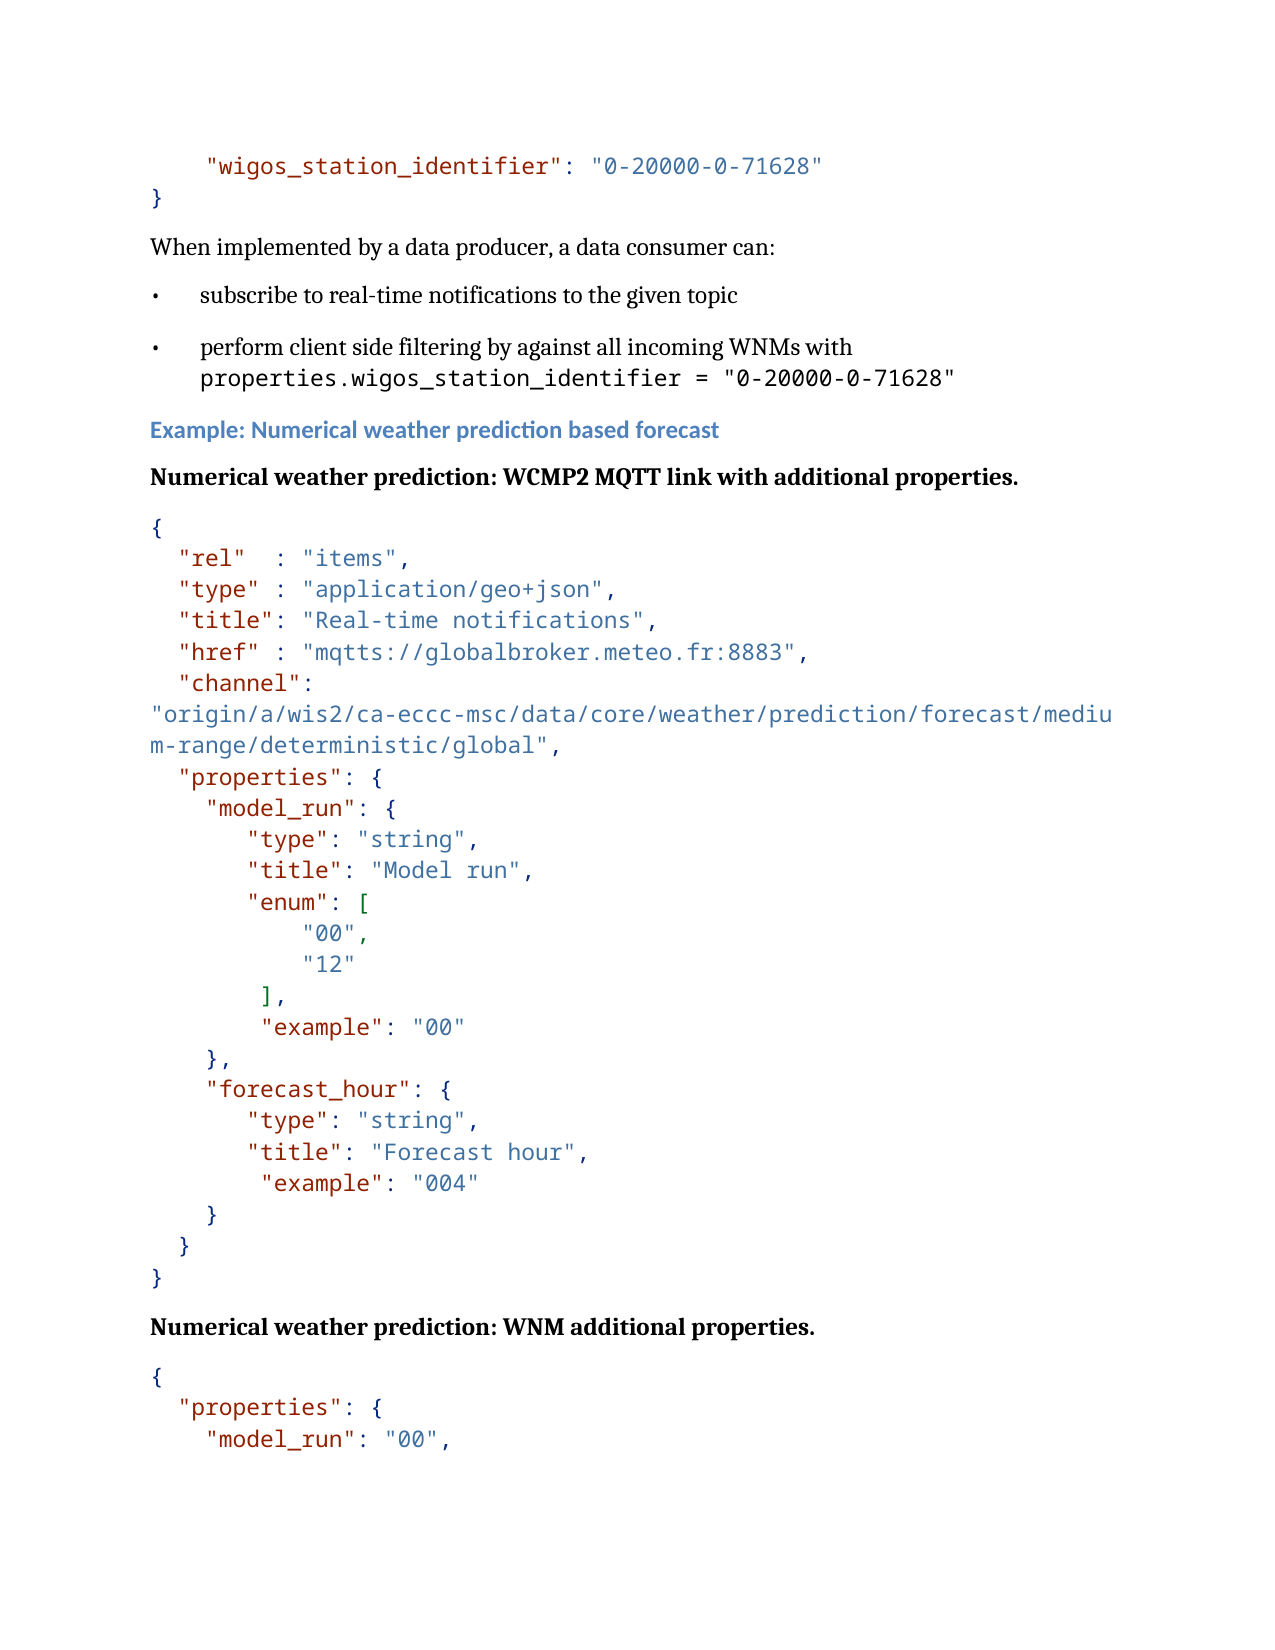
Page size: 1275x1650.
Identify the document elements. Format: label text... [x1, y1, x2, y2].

text Numerical weather prediction: WNM additional properties. [150, 1313, 1125, 1341]
text When implemented by a data producer, a data consumer can: [150, 233, 1125, 262]
text Numerical weather prediction: WCMP2 MQTT link with additional properties. [150, 463, 1125, 492]
list subscribe to real-time notifications to the given topic [150, 281, 1125, 309]
subtitle Example: Numerical weather prediction based forecast [150, 414, 1125, 444]
list perform client side filtering by against all incoming WNMs with properties.wigos_station_identifier = "0-20000-0-71628" [150, 330, 1125, 393]
text { "properties": { "wigos_station_identifier": "0-20000-0-71628" } [150, 150, 1125, 212]
text { "rel" : "items", "type" : "application/geo+json", "title": "Real-time notifications", "href" : "mqtts://globalbroker.meteo.fr:8883", "channel": "origin/a/wis2/ca-eccc-msc/data/core/weather/prediction/forecast/medium-range/deterministic/global", "properties": { "model_run": { "type": "string", "title": "Model run", "enum": [ "00", "12" ], "example": "00" }, "forecast_hour": { "type": "string", "title": "Forecast hour", "example": "004" } } } [150, 511, 1125, 1292]
text { "properties": { "model_run": "00", "forecast_hour": "004" } [150, 1360, 1125, 1454]
